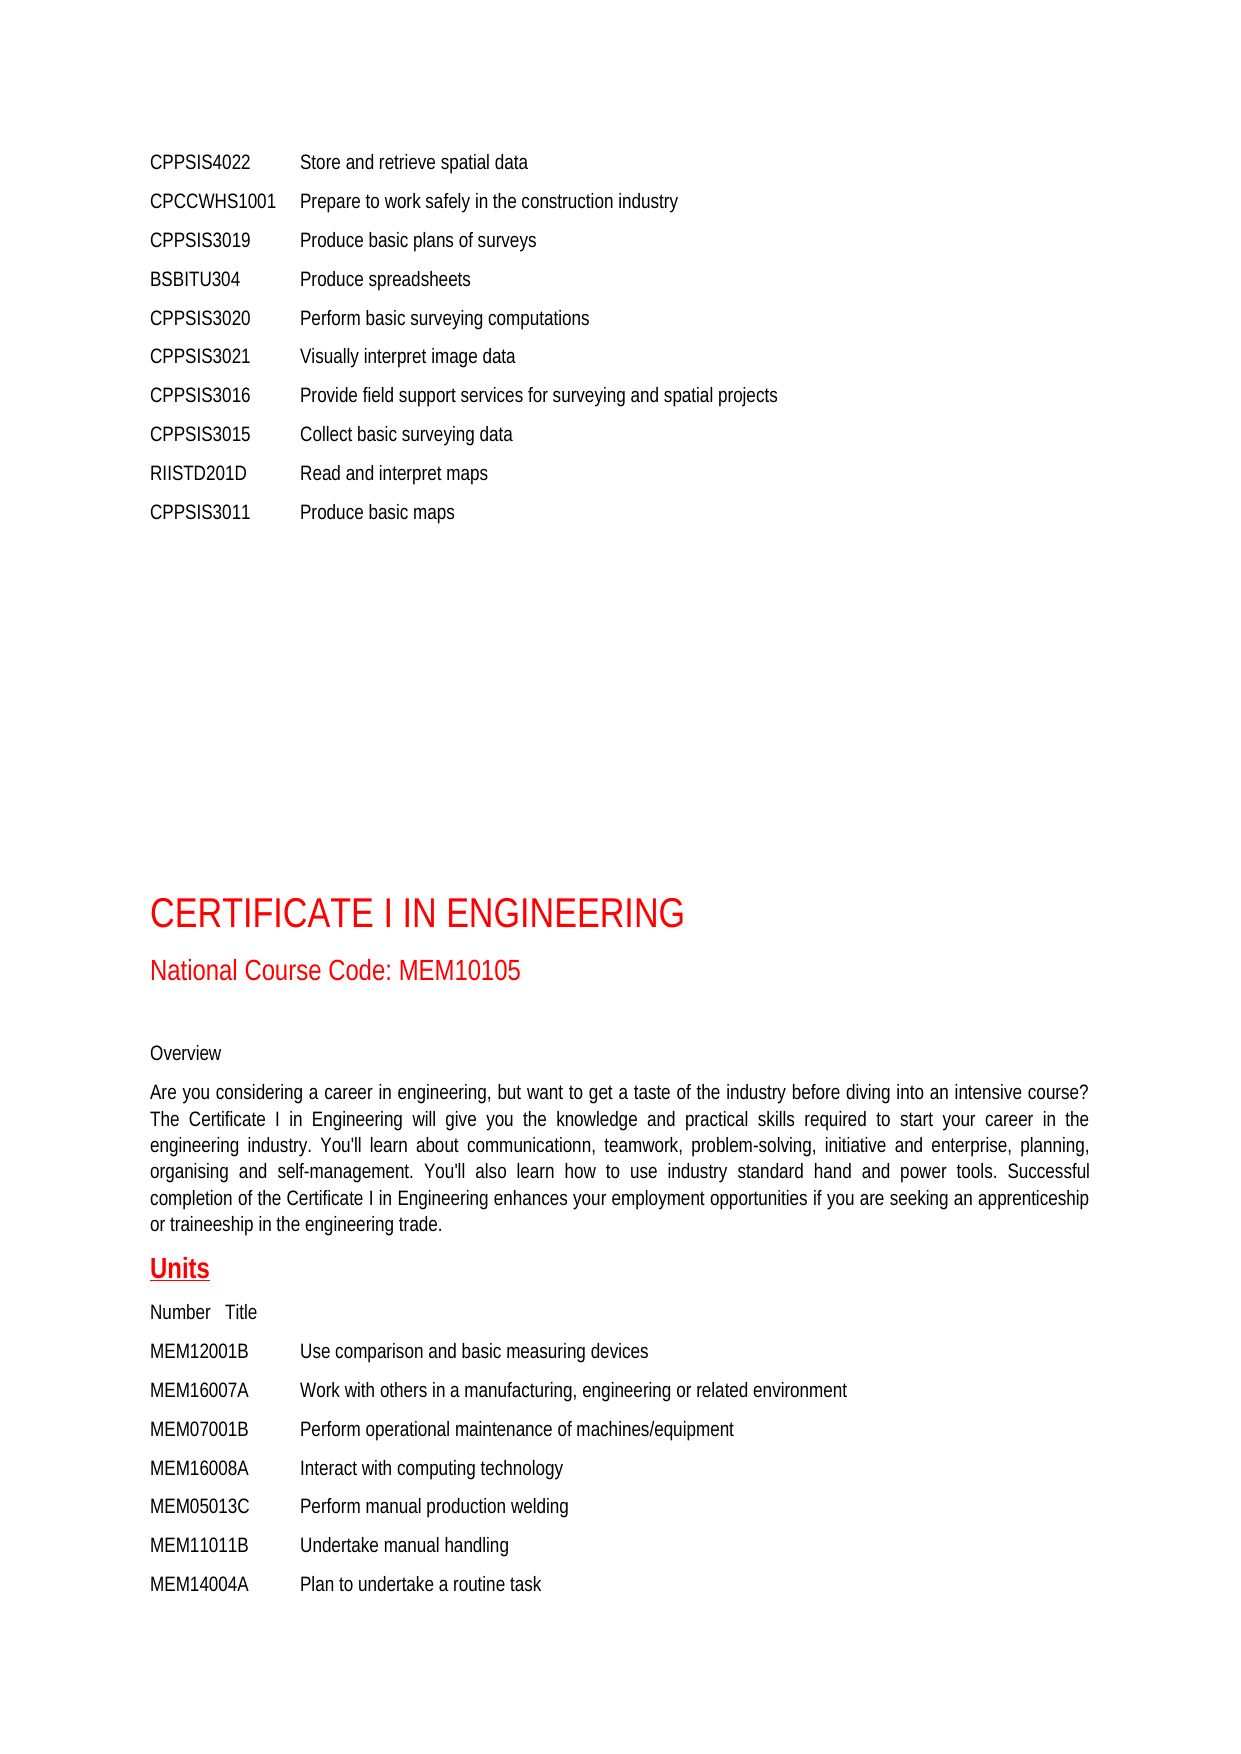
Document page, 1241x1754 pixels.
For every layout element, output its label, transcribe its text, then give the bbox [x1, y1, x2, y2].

text CPCCWHS1001 Prepare to work safely in the construction industry [150, 189, 1090, 213]
text MEM07001B Perform operational maintenance of machines/equipment [150, 1417, 1090, 1441]
text Overview [150, 1041, 1090, 1065]
text CPPSIS3016 Provide field support services for surveying and spatial projects [150, 383, 1090, 407]
text Number Title [150, 1300, 1090, 1324]
text Units [150, 1251, 1090, 1284]
text MEM16008A Interact with computing technology [150, 1456, 1090, 1479]
text CPPSIS3011 Produce basic maps [150, 500, 1090, 524]
text MEM16007A Work with others in a manufacturing, engineering or related environment [150, 1378, 1090, 1402]
text Are you considering a career in engineering, but want to get a taste of the industry before diving into an intensive course? The Certificate I in Engineering will give you the knowledge and practical skills required to start your career in the engineering industry. You'll learn about communicationn, teamwork, problem-solving, initiative and enterprise, planning, organising and self-management. You'll also learn how to use industry standard hand and power tools. Successful completion of the Certificate I in Engineering enhances your employment opportunities if you are seeking an apprenticeship or traineeship in the engineering trade. [150, 1080, 1090, 1236]
text National Course Code: MEM10105 [150, 953, 1090, 987]
text CPPSIS3021 Visually interpret image data [150, 344, 1090, 368]
text BSBITU304 Produce spreadsheets [150, 267, 1090, 291]
text MEM05013C Perform manual production welding [150, 1494, 1090, 1518]
text RIISTD201D Read and interpret maps [150, 461, 1090, 485]
text MEM14004A Plan to undertake a routine task [150, 1572, 1090, 1596]
text CPPSIS3019 Produce basic plans of surveys [150, 228, 1090, 252]
text MEM11011B Undertake manual handling [150, 1533, 1090, 1557]
text CPPSIS4022 Store and retrieve spatial data [150, 150, 1090, 174]
text CPPSIS3020 Perform basic surveying computations [150, 305, 1090, 329]
text CPPSIS3015 Collect basic surveying data [150, 422, 1090, 446]
text MEM12001B Use comparison and basic measuring devices [150, 1339, 1090, 1363]
text CERTIFICATE I IN ENGINEERING [150, 888, 1090, 936]
